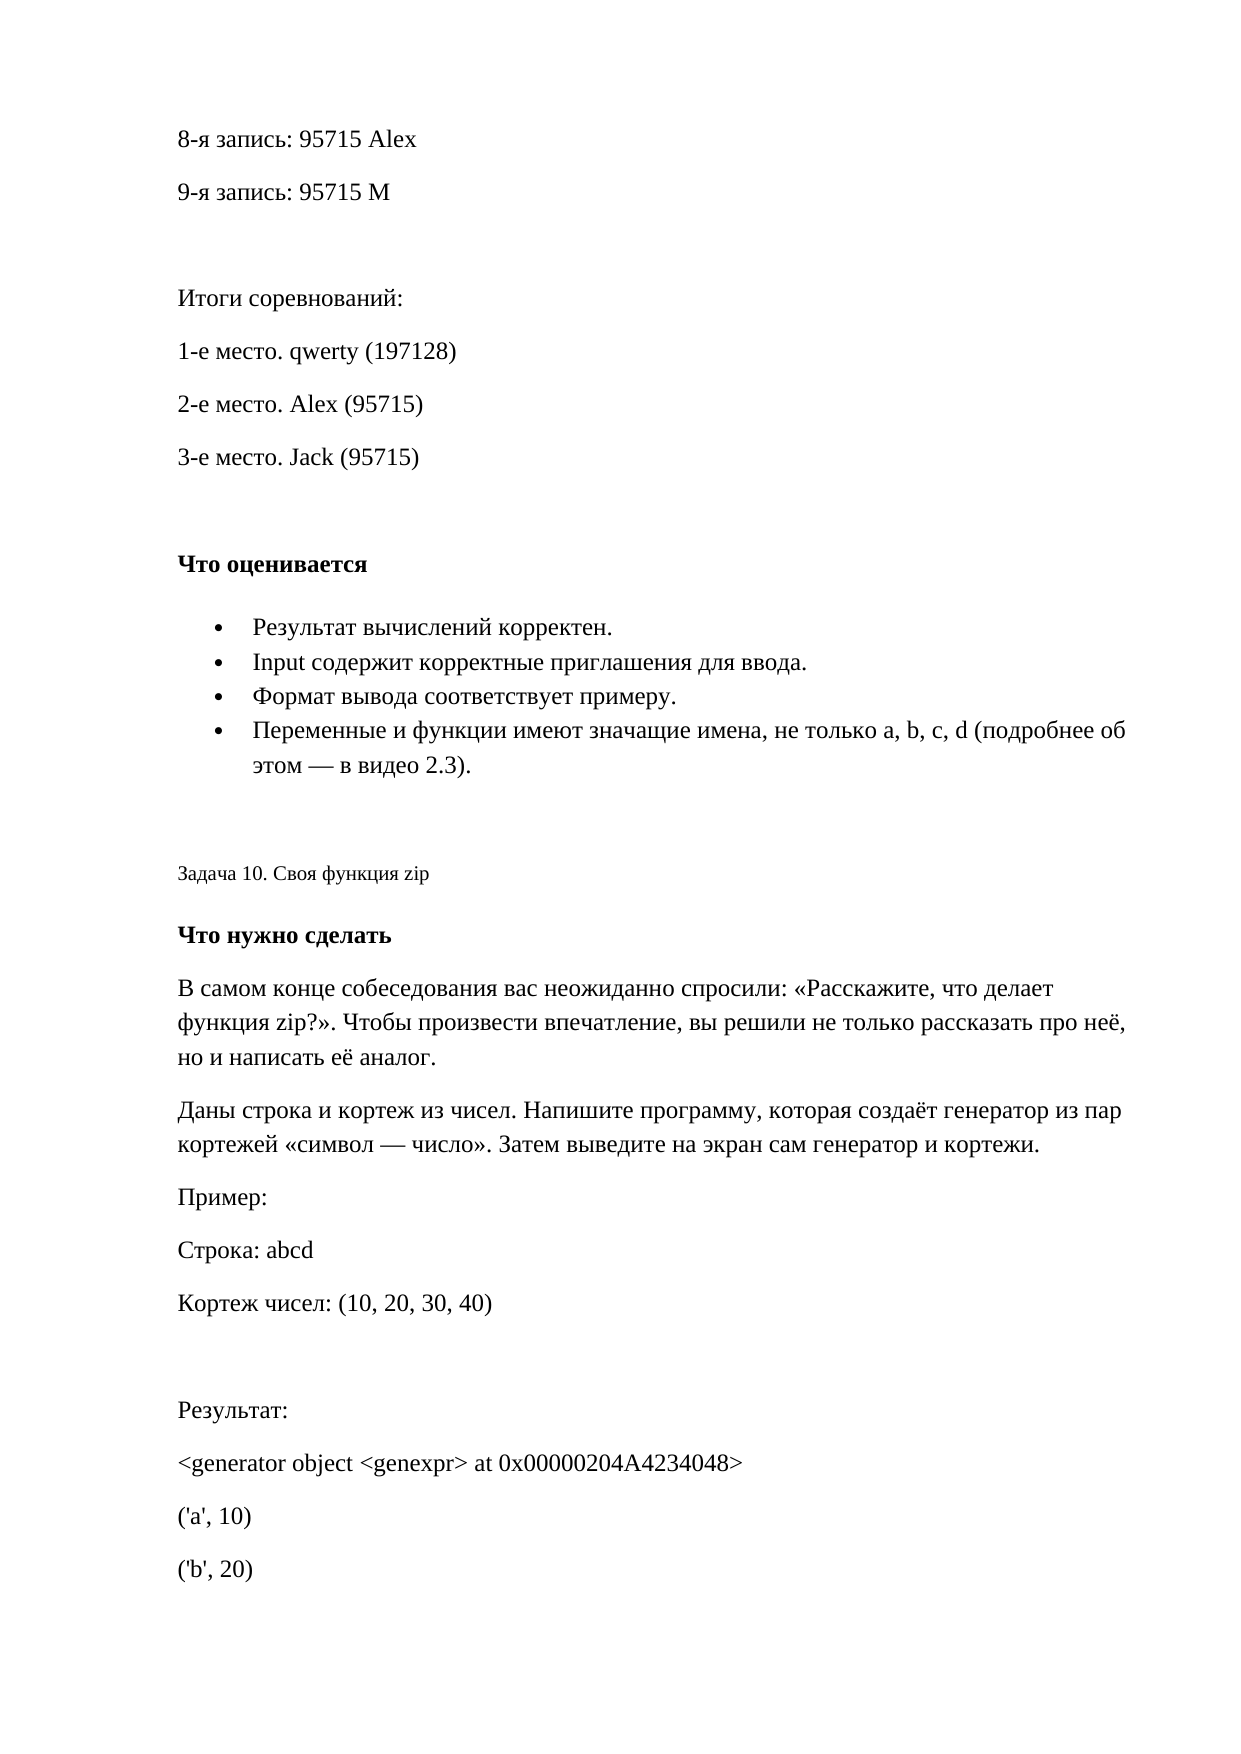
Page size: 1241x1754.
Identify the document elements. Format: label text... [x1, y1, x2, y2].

list Формат вывода соответствует примеру. [215, 675, 1152, 710]
list Input содержит корректные приглашения для ввода. [215, 641, 1152, 675]
text <generator object <genexpr> at 0x00000204A4234048> [177, 1442, 1152, 1477]
text Результат: [177, 1389, 1152, 1423]
list Результат вычислений корректен. [215, 607, 1152, 641]
text 8-я запись: 95715 Alex [177, 118, 1152, 152]
text 2-е место. Alex (95715) [177, 384, 1152, 418]
text 1-е место. qwerty (197128) [177, 331, 1152, 365]
text ('b', 20) [177, 1548, 1152, 1583]
text ('a', 10) [177, 1495, 1152, 1530]
text Строка: abcd [177, 1230, 1152, 1264]
text Пример: [177, 1177, 1152, 1211]
text В самом конце собеседования вас неожиданно спросили: «Расскажите, что делает функция zip?». Чтобы произвести впечатление, вы решили не только рассказать про неё, но и написать её аналог. [177, 967, 1152, 1070]
text Что нужно сделать [177, 914, 1152, 948]
text 9-я запись: 95715 M [177, 171, 1152, 206]
text 3-е место. Jack (95715) [177, 437, 1152, 471]
list Переменные и функции имеют значащие имена, не только a, b, c, d (подробнее об этом — в видео 2.3). [215, 710, 1152, 778]
text Даны строка и кортеж из чисел. Напишите программу, которая создаёт генератор из пар кортежей «символ — число». Затем выведите на экран сам генератор и кортежи. [177, 1089, 1152, 1158]
text Итоги соревнований: [177, 277, 1152, 312]
text Кортеж чисел: (10, 20, 30, 40) [177, 1283, 1152, 1317]
text Что оценивается [177, 543, 1152, 577]
text Задача 10. Своя функция zip [177, 861, 1152, 885]
